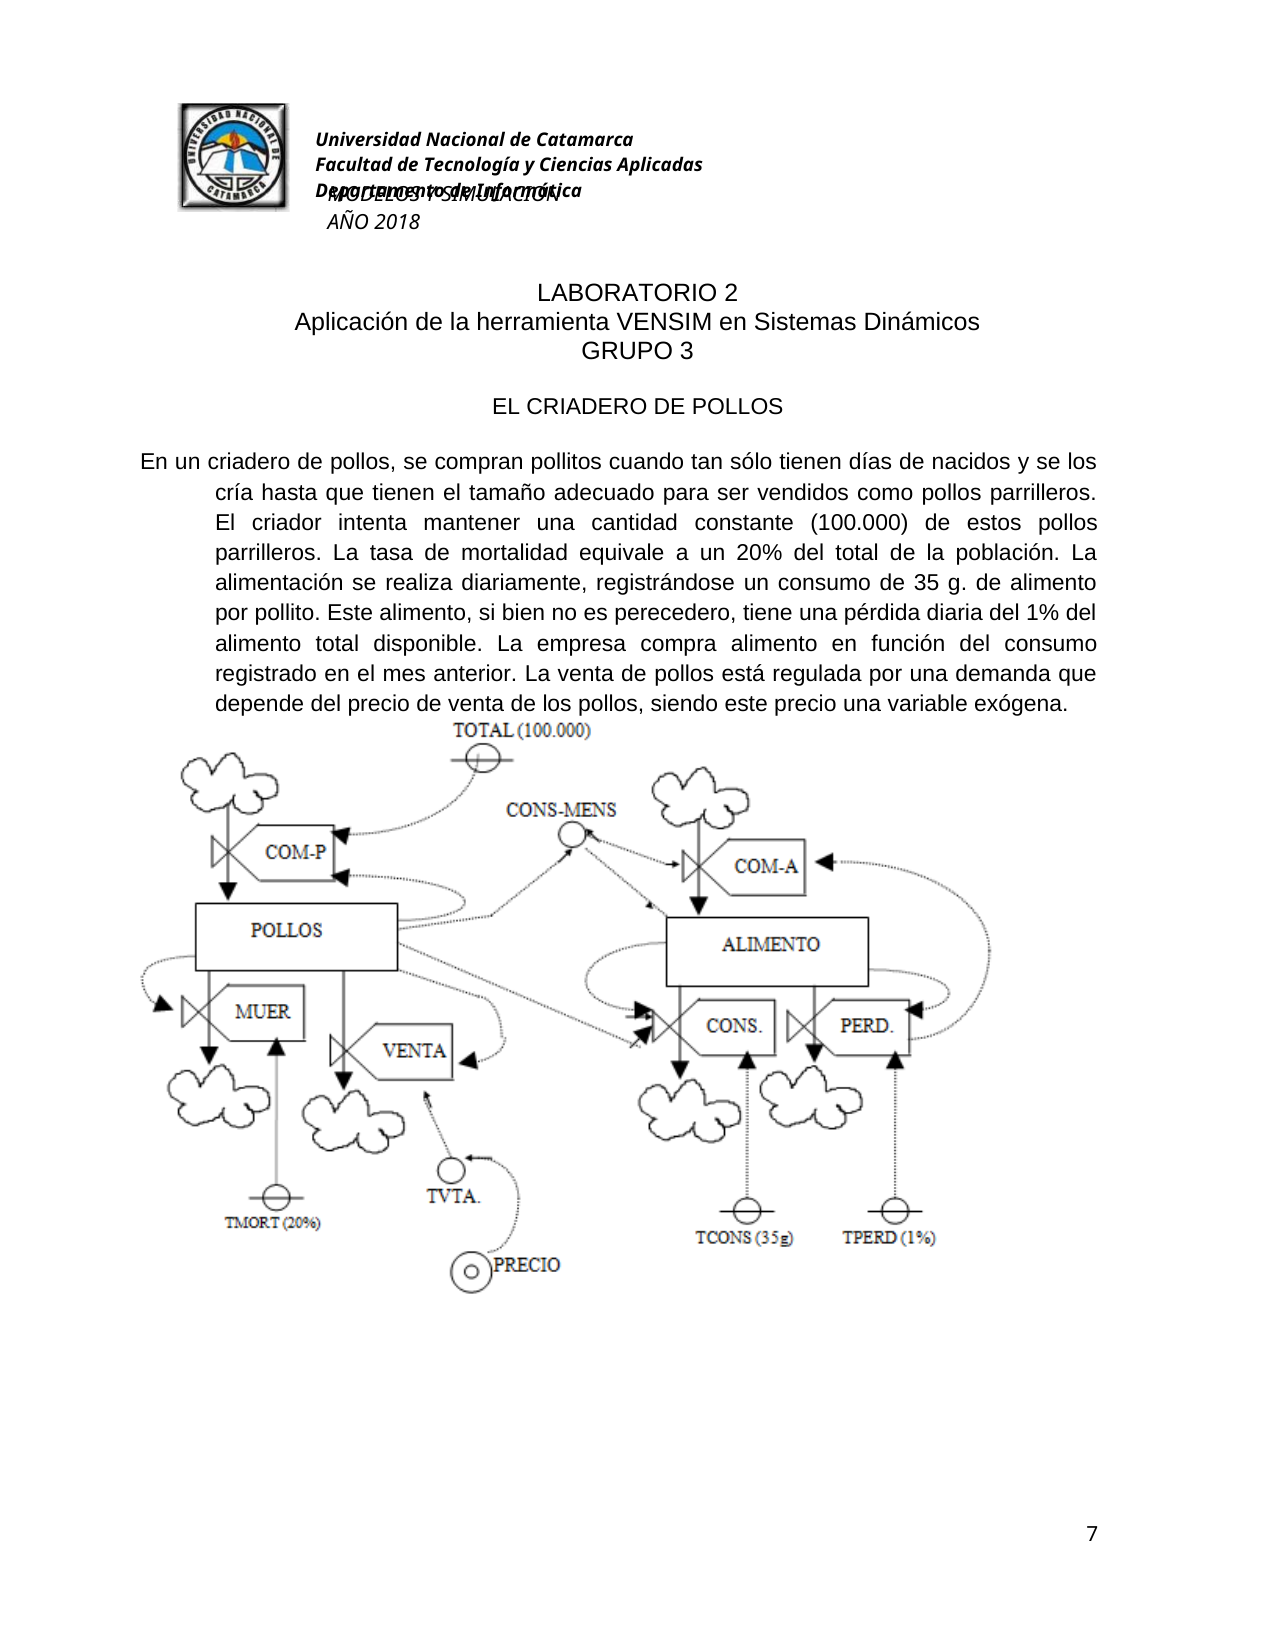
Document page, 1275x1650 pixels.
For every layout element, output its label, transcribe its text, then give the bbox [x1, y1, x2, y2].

text LABORATORIO 2 [177, 278, 1098, 307]
picture [139, 720, 993, 1297]
text GRUPO 3 [177, 336, 1098, 364]
text En un criadero de pollos, se compran pollitos cuando tan sólo tienen días de nacidos y se los cría hasta que tienen el tamaño adecuado para ser vendidos como pollos parrilleros. El criador intenta mantener una cantidad constante (100.000) de estos pollos parrilleros. La tasa de mortalidad equivale a un 20% del total de la población. La alimentación se realiza diariamente, registrándose un consumo de 35 g. de alimento por pollito. Este alimento, si bien no es perecedero, tiene una pérdida diaria del 1% del alimento total disponible. La empresa compra alimento en función del consumo registrado en el mes anterior. La venta de pollos está regulada por una demanda que depende del precio de venta de los pollos, siendo este precio una variable exógena. [140, 448, 1098, 716]
text EL CRIADERO DE POLLOS [177, 393, 1098, 419]
picture [177, 103, 290, 212]
text Aplicación de la herramienta VENSIM en Sistemas Dinámicos [177, 307, 1098, 336]
